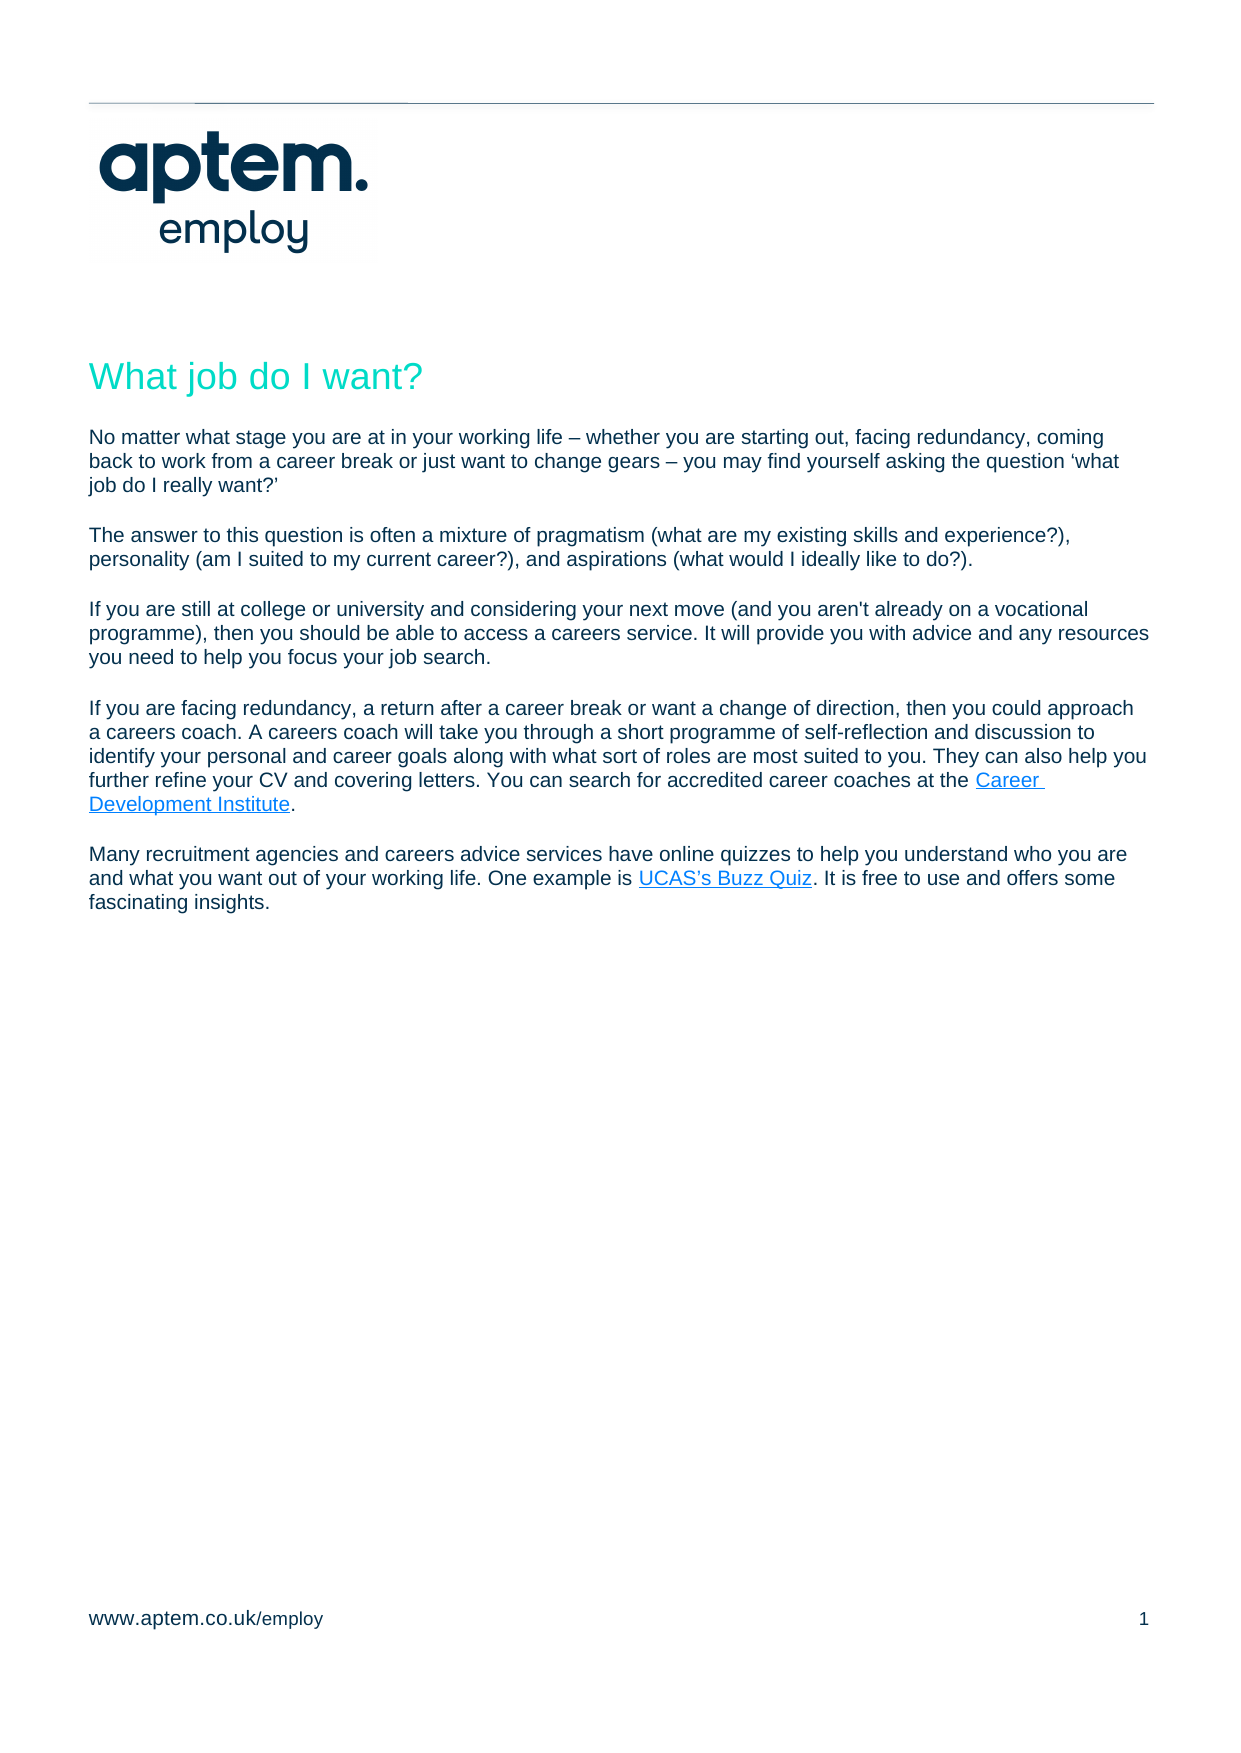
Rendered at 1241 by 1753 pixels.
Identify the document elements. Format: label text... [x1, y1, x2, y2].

text No matter what stage you are at in your working life – whether you are starting out, facing redundancy, coming back to work from a career break or just want to change gears – you may find yourself asking the question ‘what job do I really want?’ [89, 425, 1152, 497]
picture [88, 118, 379, 263]
text The answer to this question is often a mixture of pragmatism (what are my existing skills and experience?), personality (am I suited to my current career?), and aspirations (what would I ideally like to do?). [89, 523, 1152, 571]
text If you are still at college or university and considering your next move (and you aren't already on a vocational programme), then you should be able to access a careers service. It will provide you with advice and any resources you need to help you focus your job search. [89, 597, 1152, 669]
subtitle What job do I want? [89, 354, 1152, 397]
text Many recruitment agencies and careers advice services have online quizzes to help you understand who you are and what you want out of your working life. One example is UCAS’s Buzz Quiz. It is free to use and offers some fascinating insights. [89, 842, 1152, 913]
text If you are facing redundancy, a return after a career break or want a change of direction, then you could approach a careers coach. A careers coach will take you through a short programme of self-reflection and discussion to identify your personal and career goals along with what sort of roles are most suited to you. They can also help you further refine your CV and covering letters. You can search for accredited career coaches at the Career Development Institute. [89, 696, 1152, 815]
